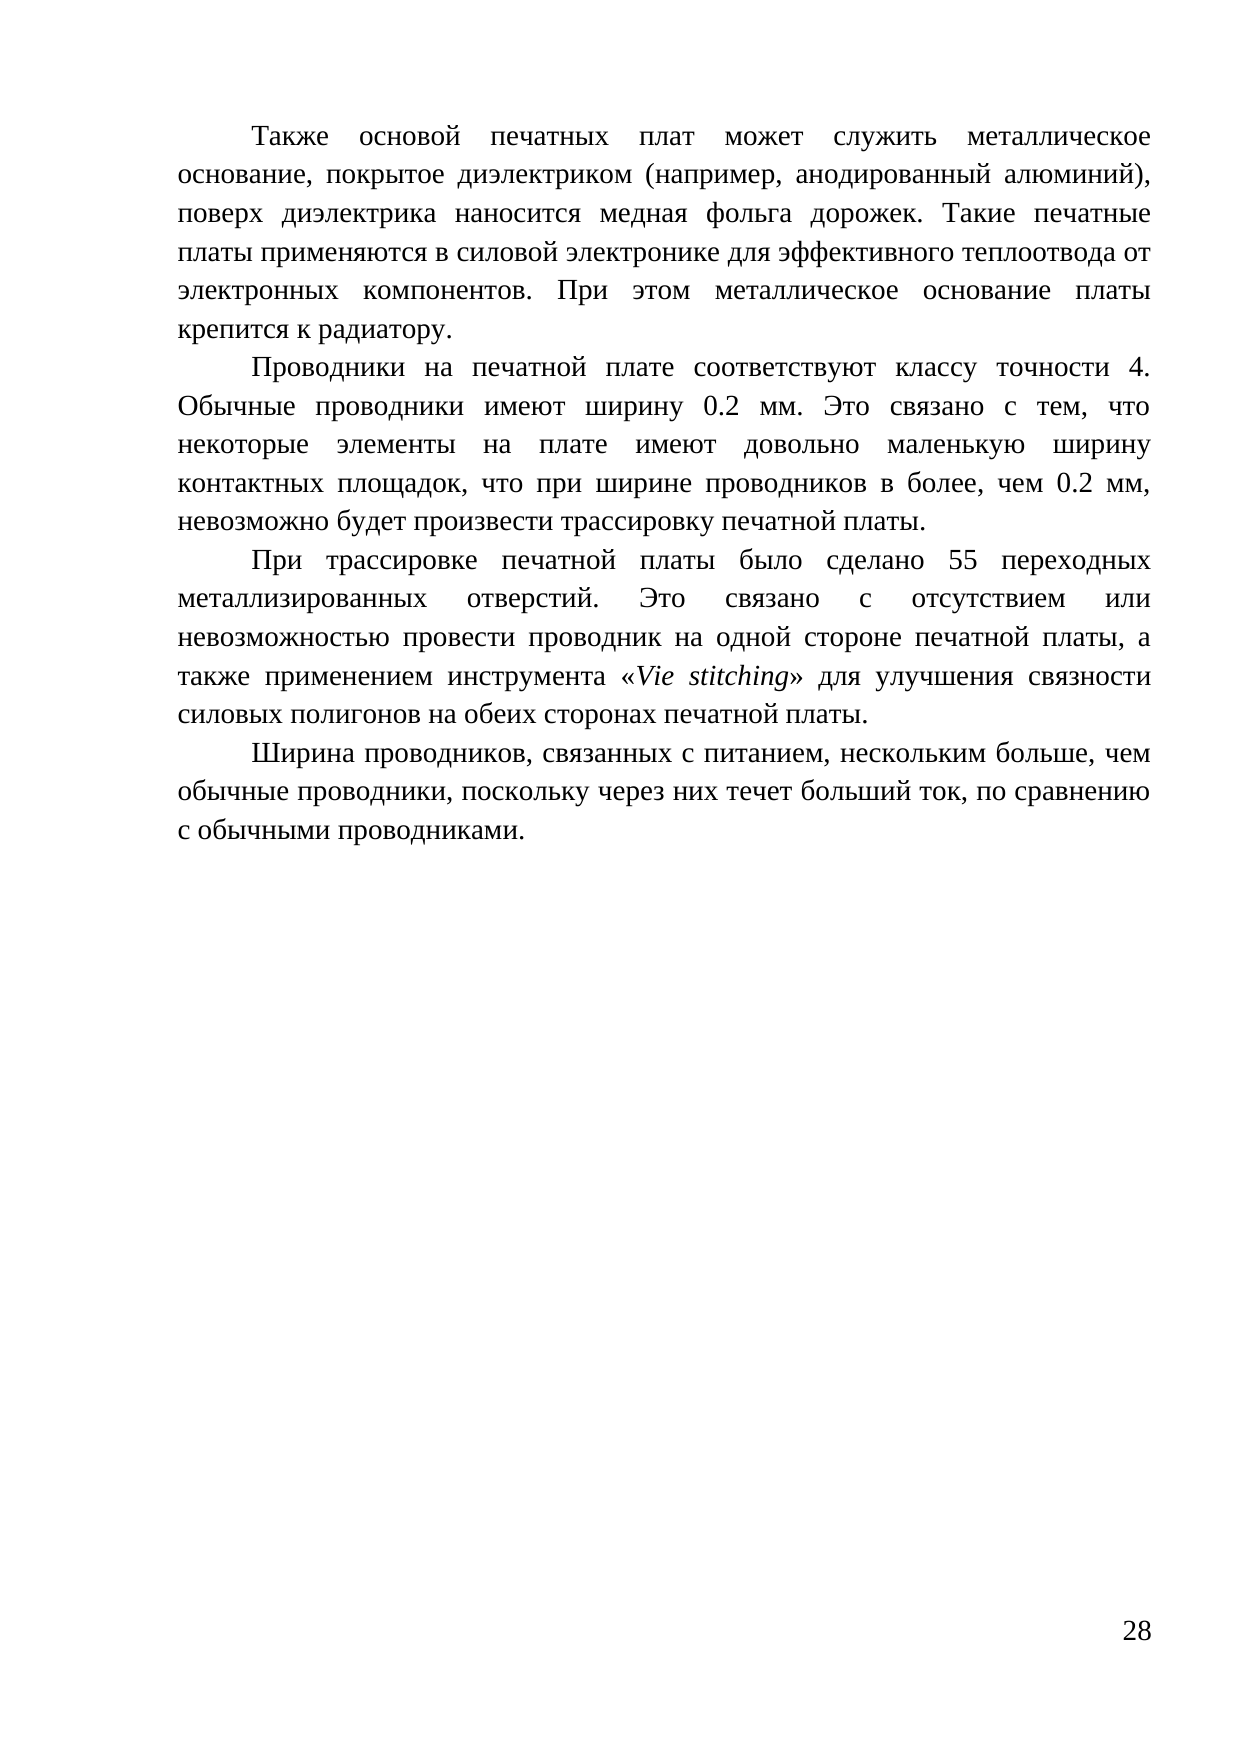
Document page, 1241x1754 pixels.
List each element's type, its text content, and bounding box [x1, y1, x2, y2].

text При трассировке печатной платы было сделано 55 переходных металлизированных отверстий. Это связано с отсутствием или невозможностью провести проводник на одной стороне печатной платы, а также применением инструмента «Vie stitching» для улучшения связности силовых полигонов на обеих сторонах печатной платы. [177, 542, 1152, 730]
text Также основой печатных плат может служить металлическое основание, покрытое диэлектриком (например, анодированный алюминий), поверх диэлектрика наносится медная фольга дорожек. Такие печатные платы применяются в силовой электронике для эффективного теплоотвода от электронных компонентов. При этом металлическое основание платы крепится к радиатору. [177, 118, 1152, 344]
text Проводники на печатной плате соответствуют классу точности 4. Обычные проводники имеют ширину 0.2 мм. Это связано с тем, что некоторые элементы на плате имеют довольно маленькую ширину контактных площадок, что при ширине проводников в более, чем 0.2 мм, невозможно будет произвести трассировку печатной платы. [177, 349, 1152, 537]
text Ширина проводников, связанных с питанием, нескольким больше, чем обычные проводники, поскольку через них течет больший ток, по сравнению с обычными проводниками. [177, 735, 1152, 845]
